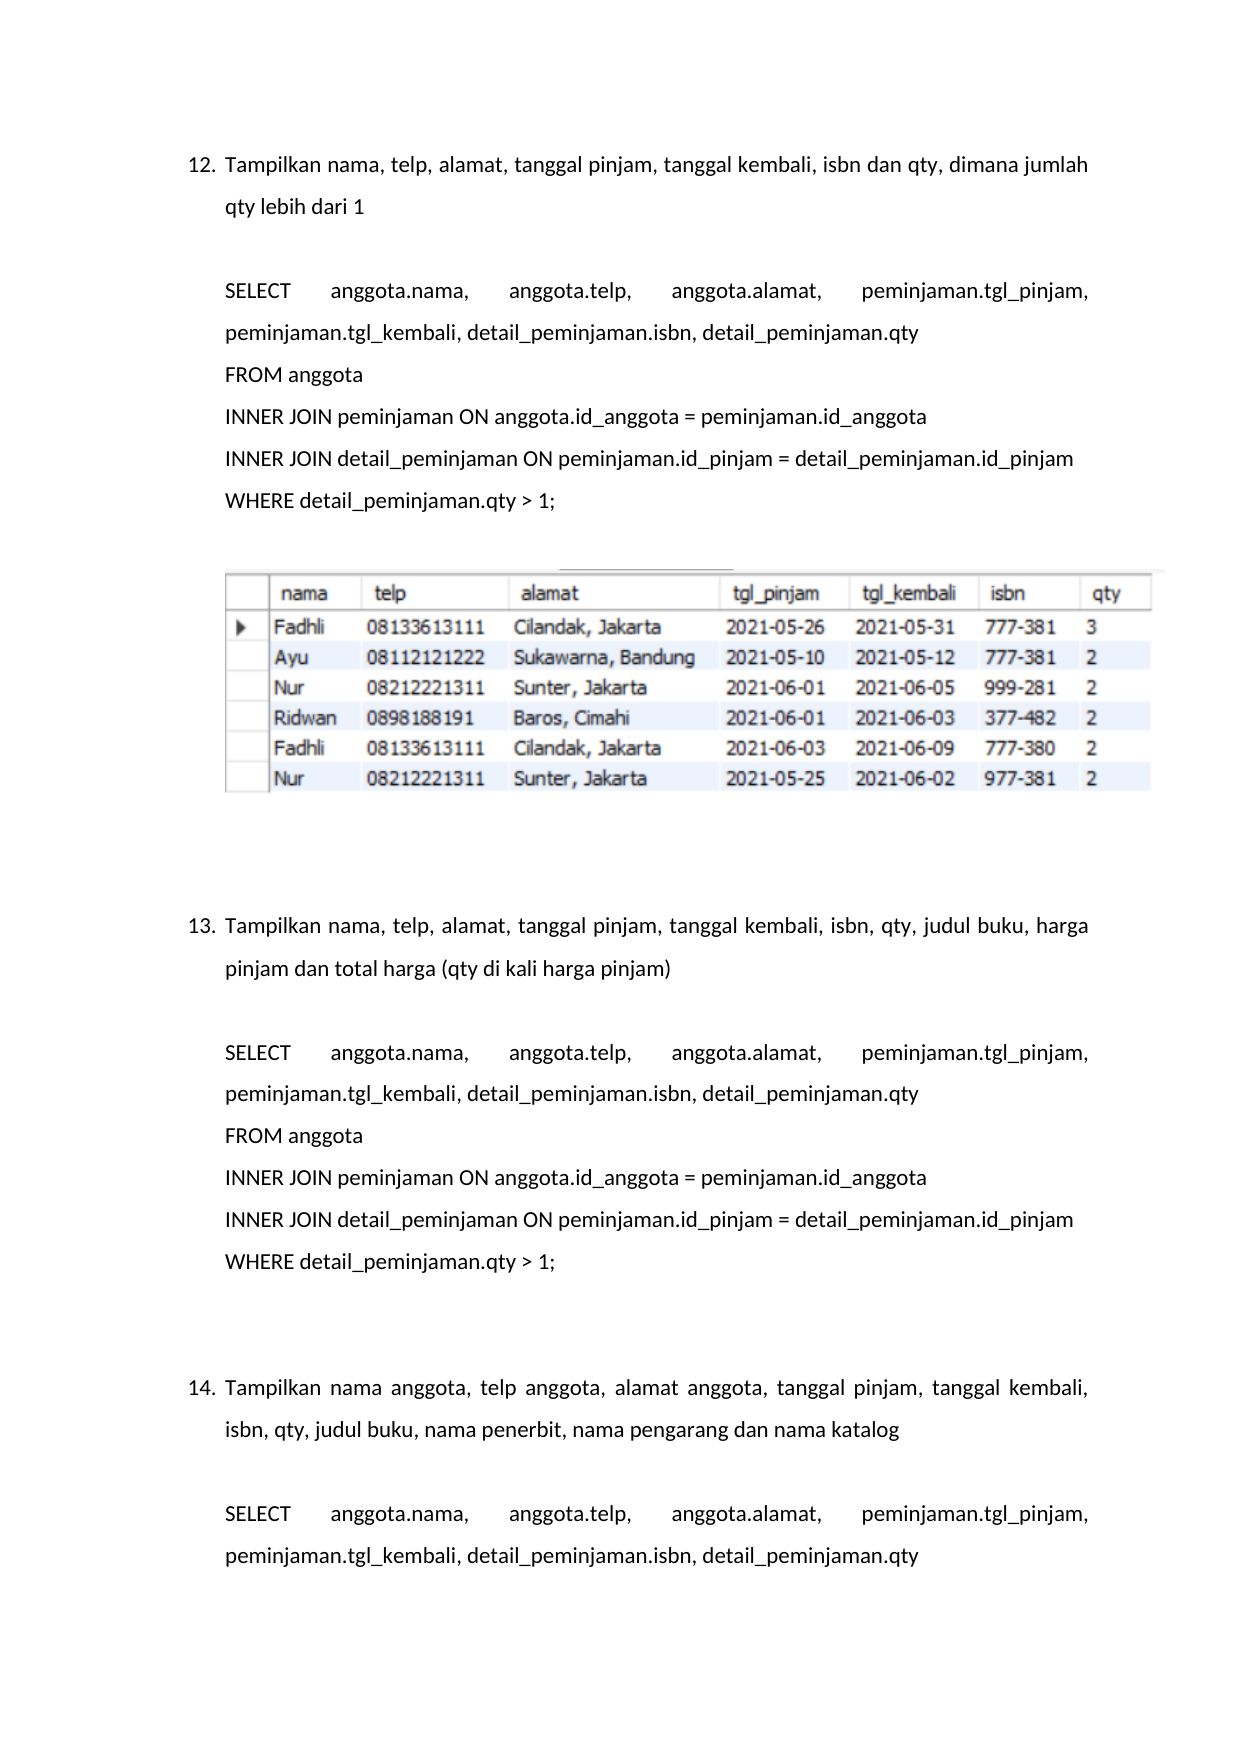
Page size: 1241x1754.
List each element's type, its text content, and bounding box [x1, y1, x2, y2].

list Tampilkan nama, telp, alamat, tanggal pinjam, tanggal kembali, isbn, qty, judul buku, harga pinjam dan total harga (qty di kali harga pinjam) [187, 912, 1090, 982]
list FROM anggota [225, 1122, 1090, 1149]
list INNER JOIN detail_peminjaman ON peminjaman.id_pinjam = detail_peminjaman.id_pinjam [225, 1206, 1090, 1233]
list INNER JOIN peminjaman ON anggota.id_anggota = peminjaman.id_anggota [225, 402, 1090, 430]
list INNER JOIN peminjaman ON anggota.id_anggota = peminjaman.id_anggota [225, 1163, 1090, 1192]
list SELECT anggota.nama, anggota.telp, anggota.alamat, peminjaman.tgl_pinjam, peminjaman.tgl_kembali, detail_peminjaman.isbn, detail_peminjaman.qty [225, 1499, 1090, 1569]
list WHERE detail_peminjaman.qty > 1; [225, 486, 1090, 514]
list Tampilkan nama, telp, alamat, tanggal pinjam, tanggal kembali, isbn dan qty, dimana jumlah qty lebih dari 1 [187, 150, 1090, 220]
list WHERE detail_peminjaman.qty > 1; [225, 1247, 1090, 1276]
list FROM anggota [225, 360, 1090, 388]
list Tampilkan nama anggota, telp anggota, alamat anggota, tanggal pinjam, tanggal kembali, isbn, qty, judul buku, nama penerbit, nama pengarang dan nama katalog [187, 1373, 1090, 1443]
picture [225, 569, 1166, 814]
list SELECT anggota.nama, anggota.telp, anggota.alamat, peminjaman.tgl_pinjam, peminjaman.tgl_kembali, detail_peminjaman.isbn, detail_peminjaman.qty [225, 276, 1090, 346]
list SELECT anggota.nama, anggota.telp, anggota.alamat, peminjaman.tgl_pinjam, peminjaman.tgl_kembali, detail_peminjaman.isbn, detail_peminjaman.qty [225, 1038, 1090, 1108]
list INNER JOIN detail_peminjaman ON peminjaman.id_pinjam = detail_peminjaman.id_pinjam [225, 444, 1090, 472]
